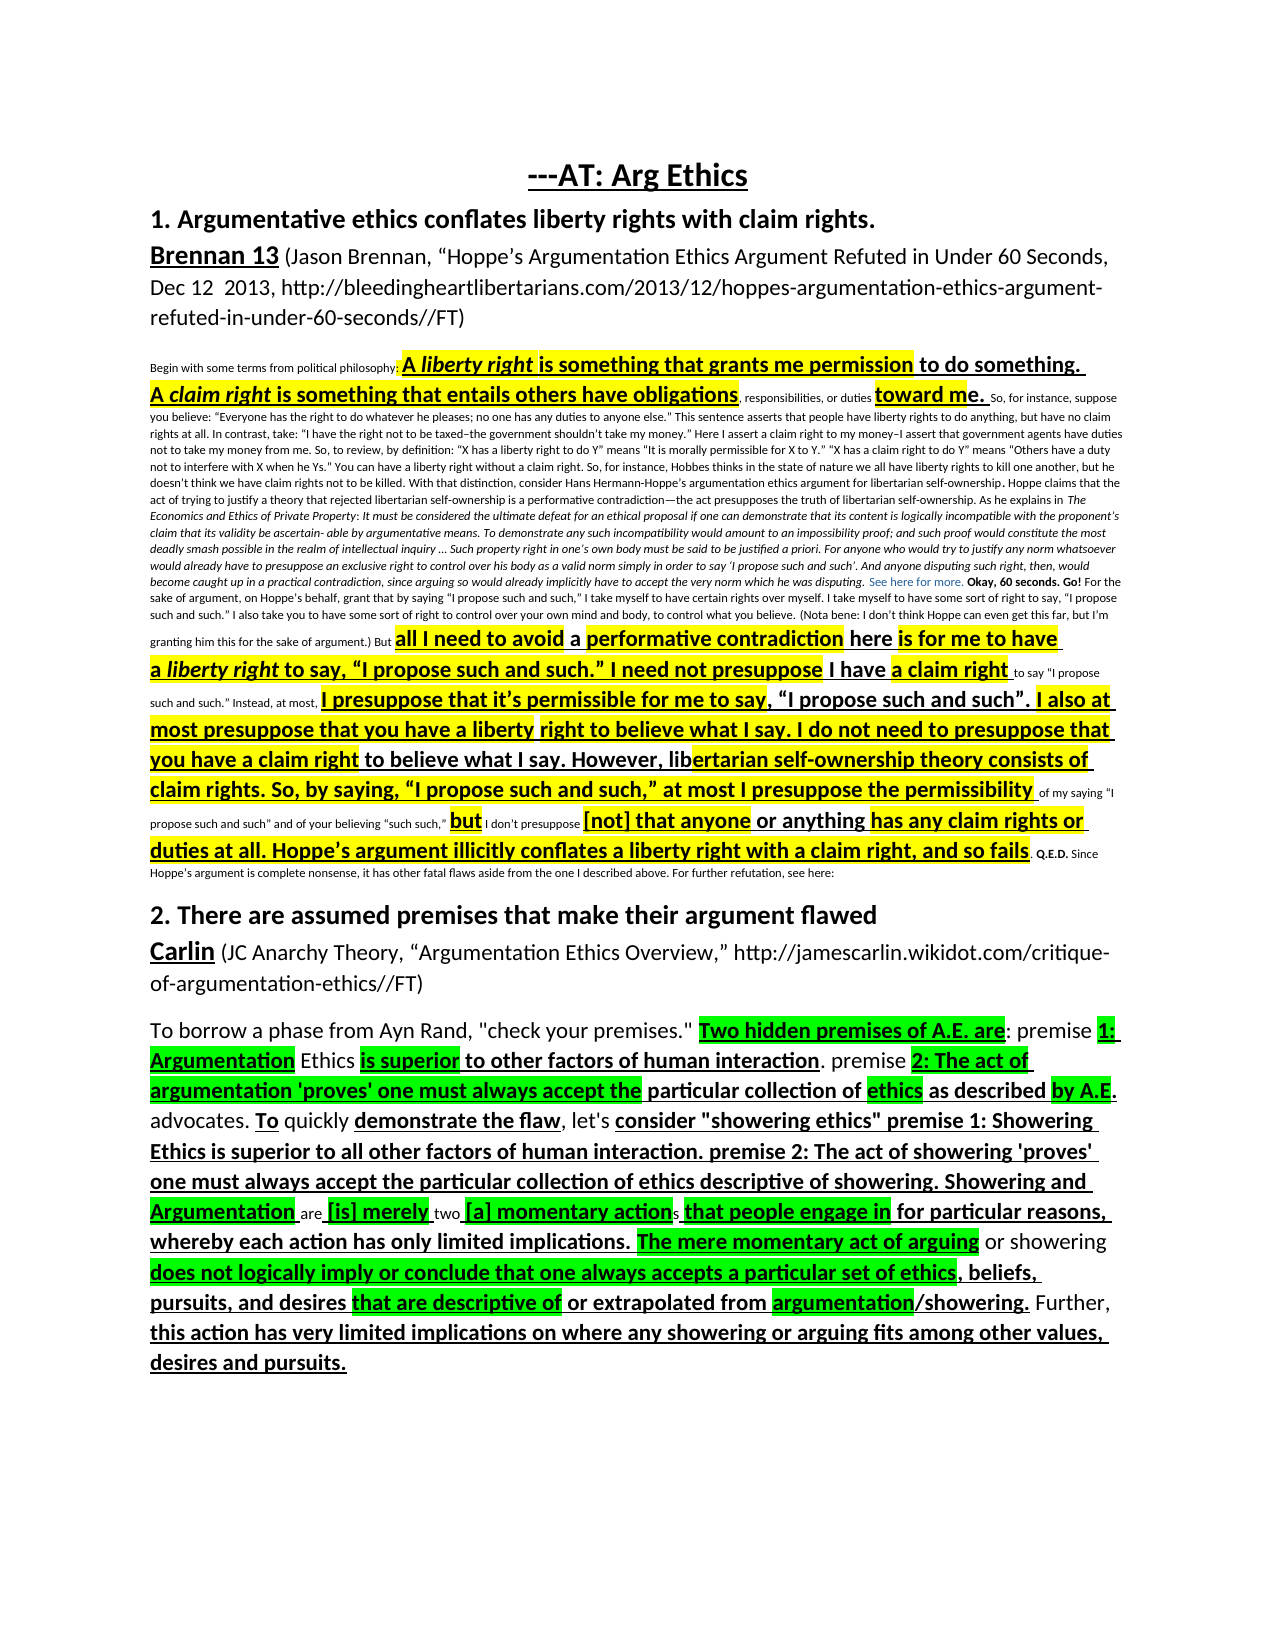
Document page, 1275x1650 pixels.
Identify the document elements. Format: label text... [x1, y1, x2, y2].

subtitle 1. Argumentative ethics conflates liberty rights with claim rights. [150, 202, 1125, 235]
subtitle ---AT: Arg Ethics [150, 154, 1125, 195]
text Begin with some terms from political philosophy: A liberty right is something that grants me permission to do something. A claim right is something that entails others have obligations, responsibilities, or duties toward me. So, for instance, suppose you believe: “Everyone has the right to do whatever he pleases; no one has any duties to anyone else.” This sentence asserts that people have liberty rights to do anything, but have no claim rights at all. In contrast, take: “I have the right not to be taxed–the government shouldn’t take my money.” Here I assert a claim right to my money–I assert that government agents have duties not to take my money from me. So, to review, by definition: “X has a liberty right to do Y” means “It is morally permissible for X to Y.” “X has a claim right to do Y” means “Others have a duty not to interfere with X when he Ys.” You can have a liberty right without a claim right. So, for instance, Hobbes thinks in the state of nature we all have liberty rights to kill one another, but he doesn’t think we have claim rights not to be killed. With that distinction, consider Hans Hermann-Hoppe’s argumentation ethics argument for libertarian self-ownership. Hoppe claims that the act of trying to justify a theory that rejected libertarian self-ownership is a performative contradiction—the act presupposes the truth of libertarian self-ownership. As he explains in The Economics and Ethics of Private Property: It must be considered the ultimate defeat for an ethical proposal if one can demonstrate that its content is logically incompatible with the proponent’s claim that its validity be ascertain- able by argumentative means. To demonstrate any such incompatibility would amount to an impossibility proof; and such proof would constitute the most deadly smash possible in the realm of intellectual inquiry … Such property right in one’s own body must be said to be justified a priori. For anyone who would try to justify any norm whatsoever would already have to presuppose an exclusive right to control over his body as a valid norm simply in order to say ‘I propose such and such’. And anyone disputing such right, then, would become caught up in a practical contradiction, since arguing so would already implicitly have to accept the very norm which he was disputing. See here for more. Okay, 60 seconds. Go! For the sake of argument, on Hoppe’s behalf, grant that by saying “I propose such and such,” I take myself to have certain rights over myself. I take myself to have some sort of right to say, “I propose such and such.” I also take you to have some sort of right to control over your own mind and body, to control what you believe. (Nota bene: I don’t think Hoppe can even get this far, but I’m granting him this for the sake of argument.) But all I need to avoid a performative contradiction here is for me to have a liberty right to say, “I propose such and such.” I need not presuppose I have a claim right to say “I propose such and such.” Instead, at most, I presuppose that it’s permissible for me to say, “I propose such and such”. I also at most presuppose that you have a liberty right to believe what I say. I do not need to presuppose that you have a claim right to believe what I say. However, libertarian self-ownership theory consists of claim rights. So, by saying, “I propose such and such,” at most I presuppose the permissibility of my saying “I propose such and such” and of your believing “such such,” but I don’t presuppose [not] that anyone or anything has any claim rights or duties at all. Hoppe’s argument illicitly conflates a liberty right with a claim right, and so fails. Q.E.D. Since Hoppe’s argument is complete nonsense, it has other fatal flaws aside from the one I described above. For further refutation, see here: [150, 350, 1125, 881]
text Brennan 13 (Jason Brennan, “Hoppe’s Argumentation Ethics Argument Refuted in Under 60 Seconds, Dec 12 2013, http://bleedingheartlibertarians.com/2013/12/hoppes-argumentation-ethics-argument-refuted-in-under-60-seconds//FT) [150, 238, 1125, 331]
text Carlin (JC Anarchy Theory, “Argumentation Ethics Overview,” http://jamescarlin.wikidot.com/critique-of-argumentation-ethics//FT) [150, 934, 1125, 997]
text To borrow a phase from Ayn Rand, "check your premises." Two hidden premises of A.E. are: premise 1: Argumentation Ethics is superior to other factors of human interaction. premise 2: The act of argumentation 'proves' one must always accept the particular collection of ethics as described by A.E. advocates. To quickly demonstrate the flaw, let's consider "showering ethics" premise 1: Showering Ethics is superior to all other factors of human interaction. premise 2: The act of showering 'proves' one must always accept the particular collection of ethics descriptive of showering. Showering and Argumentation are [is] merely two [a] momentary actions that people engage in for particular reasons, whereby each action has only limited implications. The mere momentary act of arguing or showering does not logically imply or conclude that one always accepts a particular set of ethics, beliefs, pursuits, and desires that are descriptive of or extrapolated from argumentation/showering. Further, this action has very limited implications on where any showering or arguing fits among other values, desires and pursuits. [150, 1016, 1125, 1376]
subtitle 2. There are assumed premises that make their argument flawed [150, 898, 1125, 931]
